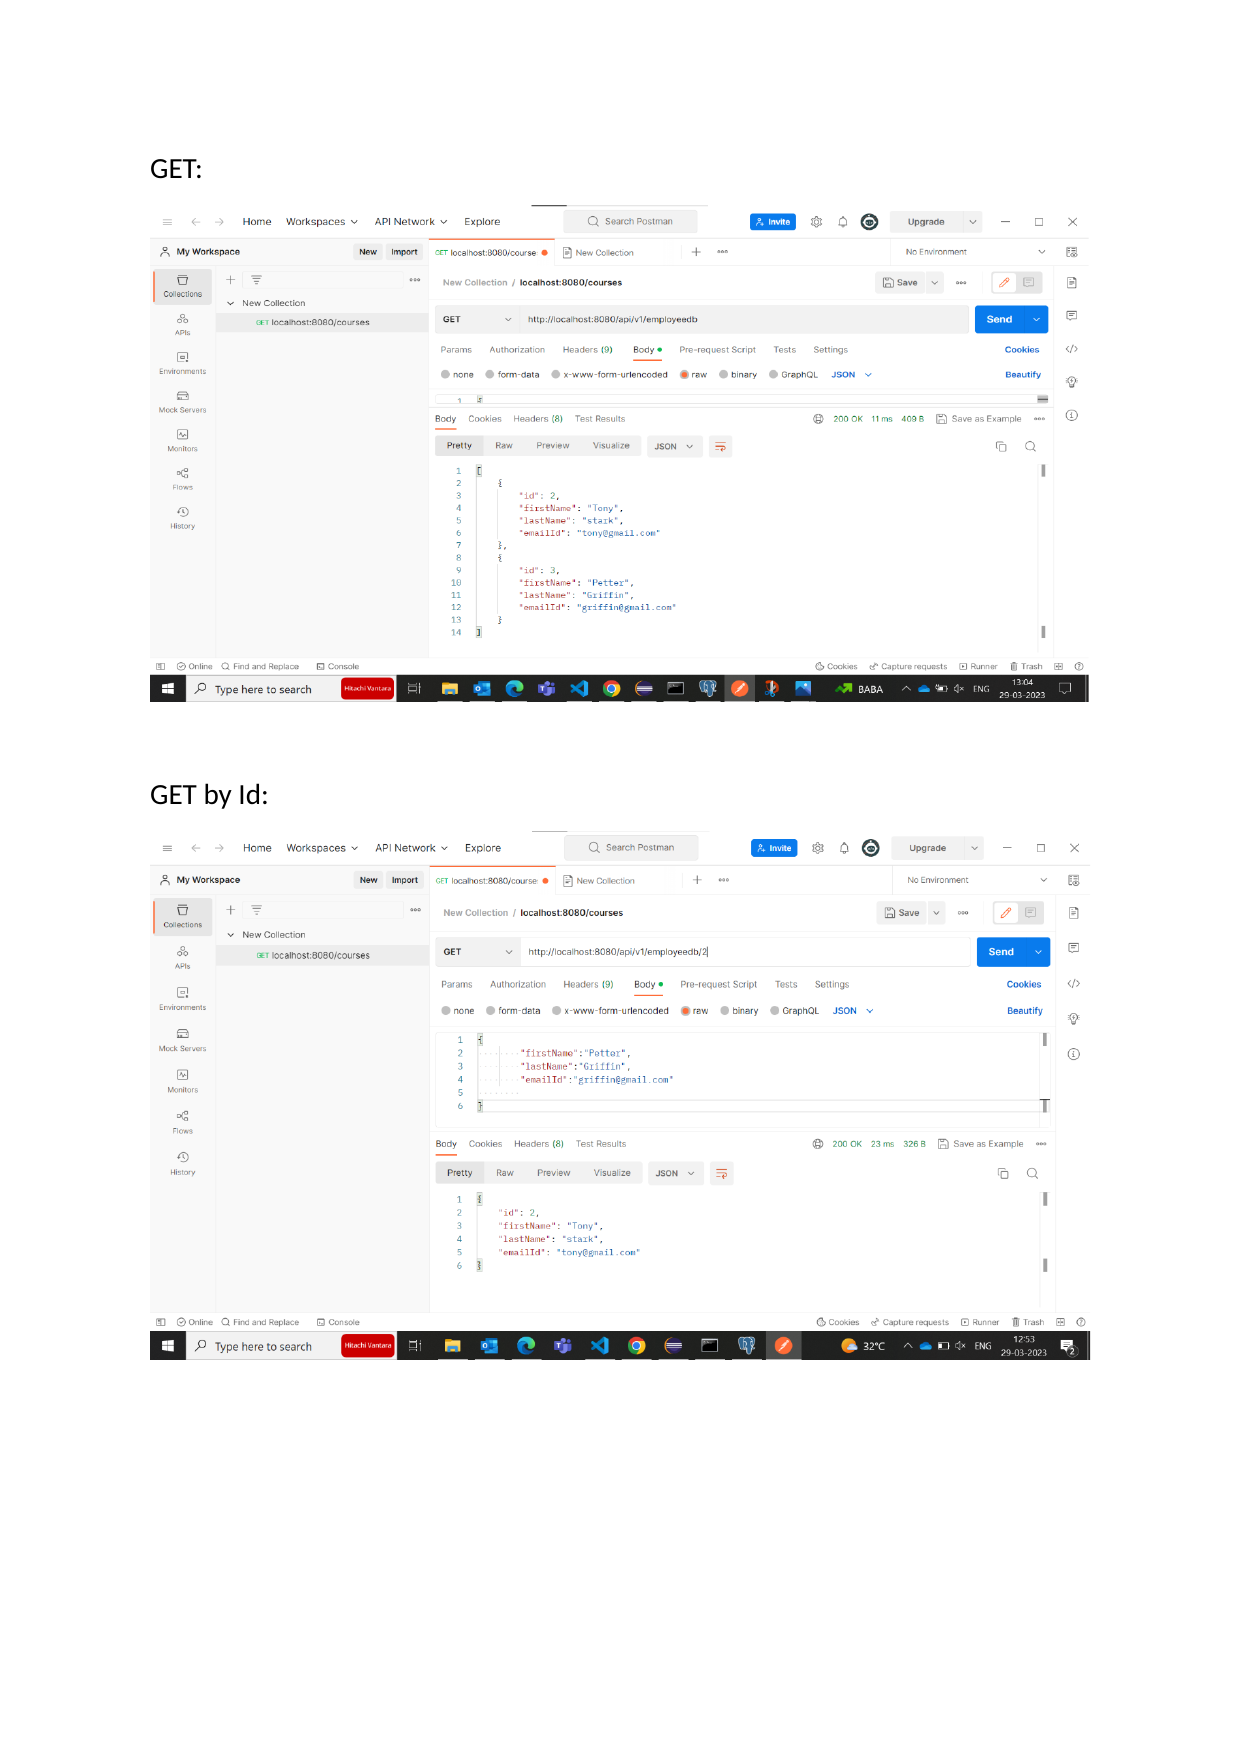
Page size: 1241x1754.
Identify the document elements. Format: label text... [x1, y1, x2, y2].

picture [150, 205, 1089, 702]
picture [150, 831, 1091, 1360]
text GET by Id: [150, 776, 1090, 812]
text GET: [150, 150, 1090, 186]
